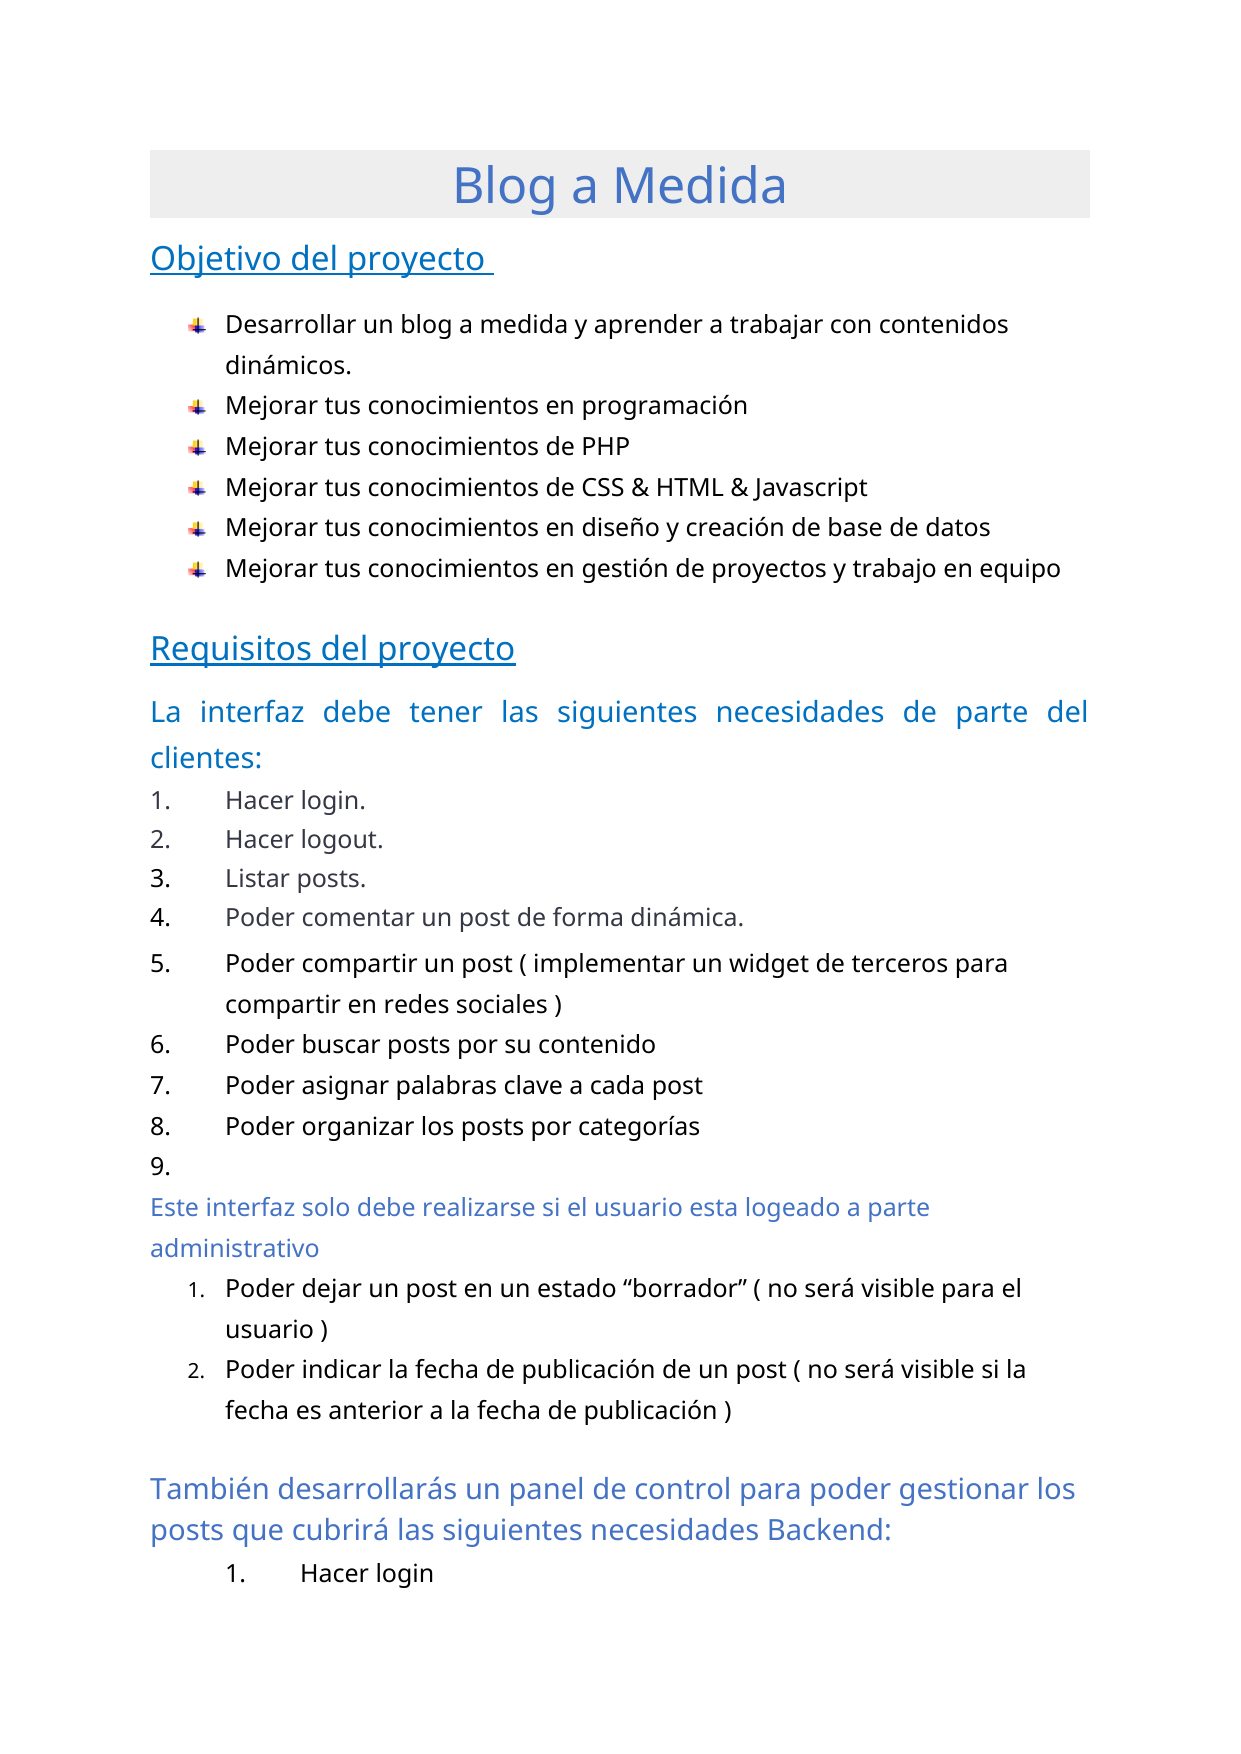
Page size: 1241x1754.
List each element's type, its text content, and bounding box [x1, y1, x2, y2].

text La interfaz debe tener las siguientes necesidades de parte del clientes: [150, 691, 1090, 777]
picture [188, 316, 206, 334]
list Hacer logout. [150, 822, 1090, 856]
picture [188, 560, 206, 578]
list Listar posts. [150, 861, 1090, 895]
picture [188, 520, 206, 537]
list Poder organizar los posts por categorías [150, 1102, 1090, 1142]
text Este interfaz solo debe realizarse si el usuario esta logeado a parte administrativo [150, 1183, 1090, 1264]
list Mejorar tus conocimientos en diseño y creación de base de datos [187, 503, 1090, 544]
subtitle Blog a Medida [150, 150, 1090, 218]
list Mejorar tus conocimientos en programación [187, 381, 1090, 422]
list Desarrollar un blog a medida y aprender a trabajar con contenidos dinámicos. [187, 300, 1090, 381]
list Hacer login [225, 1549, 1090, 1589]
text También desarrollarás un panel de control para poder gestionar los posts que cubrirá las siguientes necesidades Backend: [150, 1467, 1090, 1549]
list Poder compartir un post ( implementar un widget de terceros para compartir en redes sociales ) [150, 939, 1090, 1021]
list Poder comentar un post de forma dinámica. [150, 900, 1090, 934]
picture [188, 398, 206, 415]
list Mejorar tus conocimientos de PHP [187, 422, 1090, 463]
list Poder asignar palabras clave a cada post [150, 1061, 1090, 1102]
list Poder indicar la fecha de publicación de un post ( no será visible si la fecha es anterior a la fecha de publicación ) [187, 1346, 1090, 1427]
picture [188, 438, 206, 456]
list Poder buscar posts por su contenido [150, 1021, 1090, 1061]
text Requisitos del proyecto [150, 625, 1090, 671]
list Poder dejar un post en un estado “borrador” ( no será visible para el usuario ) [187, 1264, 1090, 1346]
text Objetivo del proyecto [150, 234, 1090, 280]
list Mejorar tus conocimientos de CSS & HTML & Javascript [187, 463, 1090, 503]
picture [188, 479, 206, 496]
list Hacer login. [150, 783, 1090, 817]
list Mejorar tus conocimientos en gestión de proyectos y trabajo en equipo [187, 544, 1090, 584]
